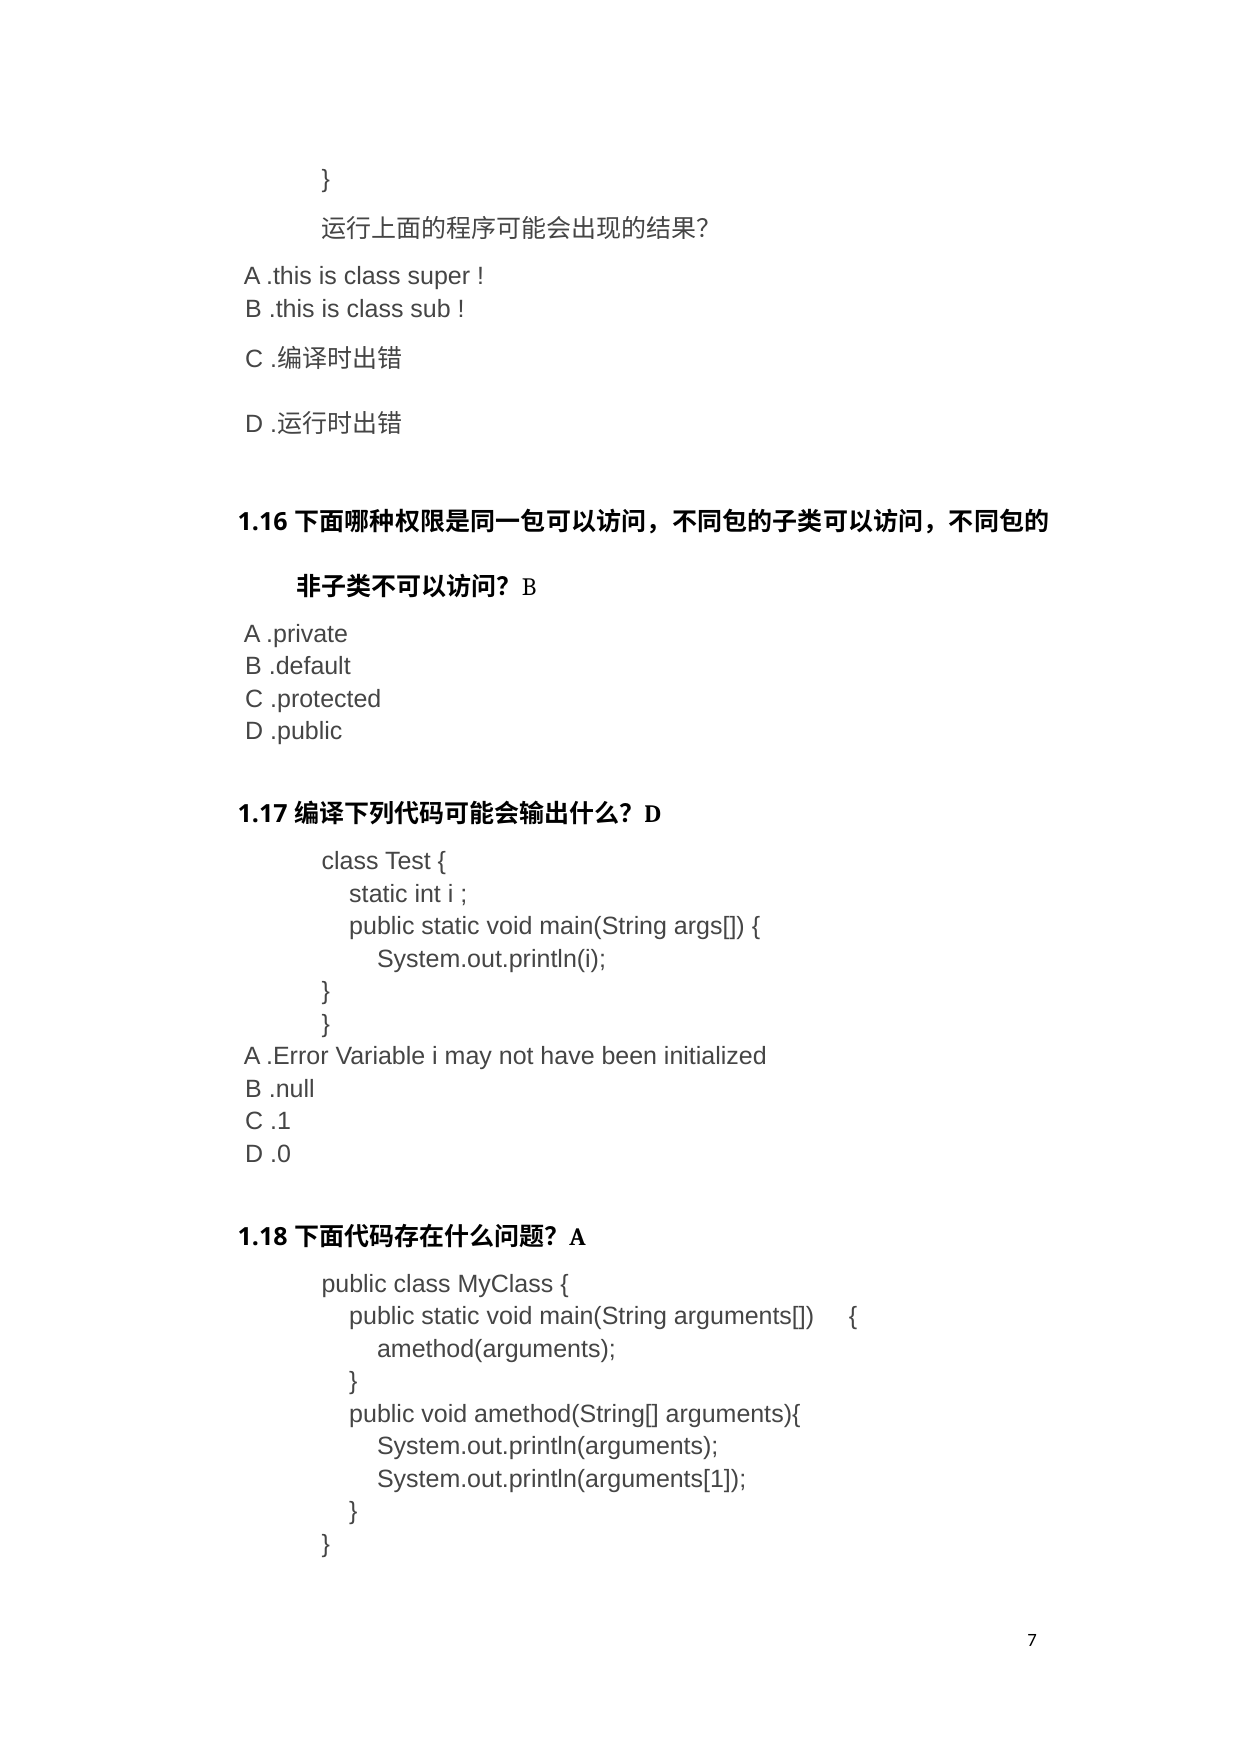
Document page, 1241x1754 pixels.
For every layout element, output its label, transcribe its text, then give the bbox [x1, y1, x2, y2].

text A .Error Variable i may not have been initialized [187, 1039, 1053, 1072]
text class Test { [187, 844, 1053, 877]
text } [187, 162, 1053, 194]
text public static void main(String args[]) { [187, 909, 1053, 942]
text B .default [187, 649, 1053, 682]
text System.out.println(arguments[1]); [187, 1462, 1053, 1494]
text A .this is class super ! [187, 259, 1053, 292]
subtitle 下面哪种权限是同一包可以访问，不同包的子类可以访问，不同包的非子类不可以访问？B [237, 487, 1053, 617]
text D .0 [187, 1137, 1053, 1169]
text } [187, 1527, 1053, 1559]
text System.out.println(i); [187, 942, 1053, 974]
text System.out.println(arguments); [187, 1429, 1053, 1462]
text B .null [187, 1072, 1053, 1104]
text static int i ; [187, 877, 1053, 909]
text public void amethod(String[] arguments){ [187, 1397, 1053, 1429]
text 运行上面的程序可能会出现的结果？ [187, 194, 1053, 259]
text } [187, 1364, 1053, 1397]
text } [187, 974, 1053, 1007]
text } [187, 1494, 1053, 1527]
text public class MyClass { [187, 1267, 1053, 1299]
text C .编译时出错 [187, 324, 1053, 389]
text D .public [187, 714, 1053, 747]
text B .this is class sub ! [187, 292, 1053, 324]
text D .运行时出错 [187, 389, 1053, 454]
subtitle 下面代码存在什么问题？A [237, 1202, 1053, 1267]
text A .private [187, 617, 1053, 649]
text C .1 [187, 1104, 1053, 1137]
text } [187, 1007, 1053, 1039]
text C .protected [187, 682, 1053, 714]
text amethod(arguments); [187, 1332, 1053, 1364]
subtitle 编译下列代码可能会输出什么？D [237, 779, 1053, 844]
text public static void main(String arguments[]) { [187, 1299, 1053, 1332]
